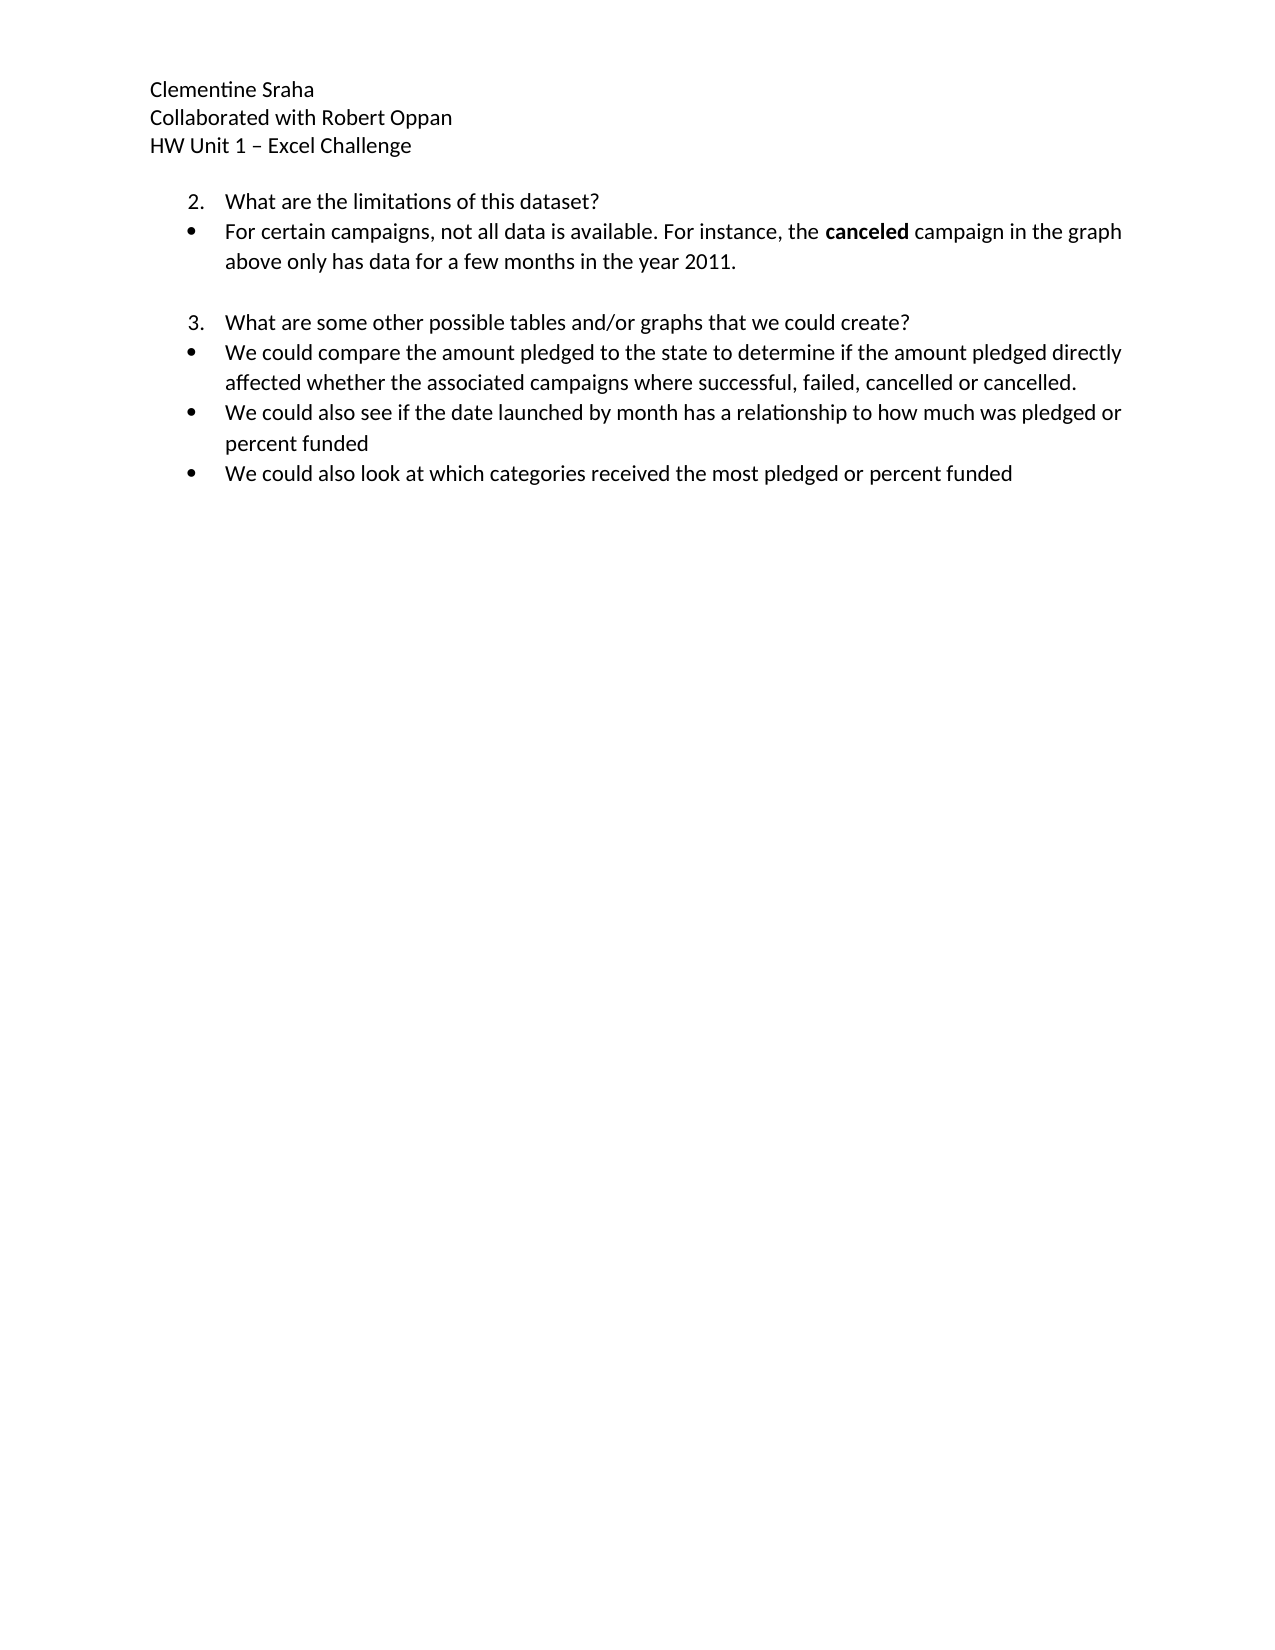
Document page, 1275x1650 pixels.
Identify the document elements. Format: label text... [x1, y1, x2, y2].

list For certain campaigns, not all data is available. For instance, the canceled campaign in the graph above only has data for a few months in the year 2011. [187, 217, 1125, 276]
list What are the limitations of this dataset? [187, 187, 1125, 215]
list We could also see if the date launched by month has a relationship to how much was pledged or percent funded [187, 398, 1125, 457]
list We could compare the amount pledged to the state to determine if the amount pledged directly affected whether the associated campaigns where successful, failed, cancelled or cancelled. [187, 338, 1125, 396]
list What are some other possible tables and/or graphs that we could create? [187, 308, 1125, 336]
list We could also look at which categories received the most pledged or percent funded [187, 459, 1125, 487]
